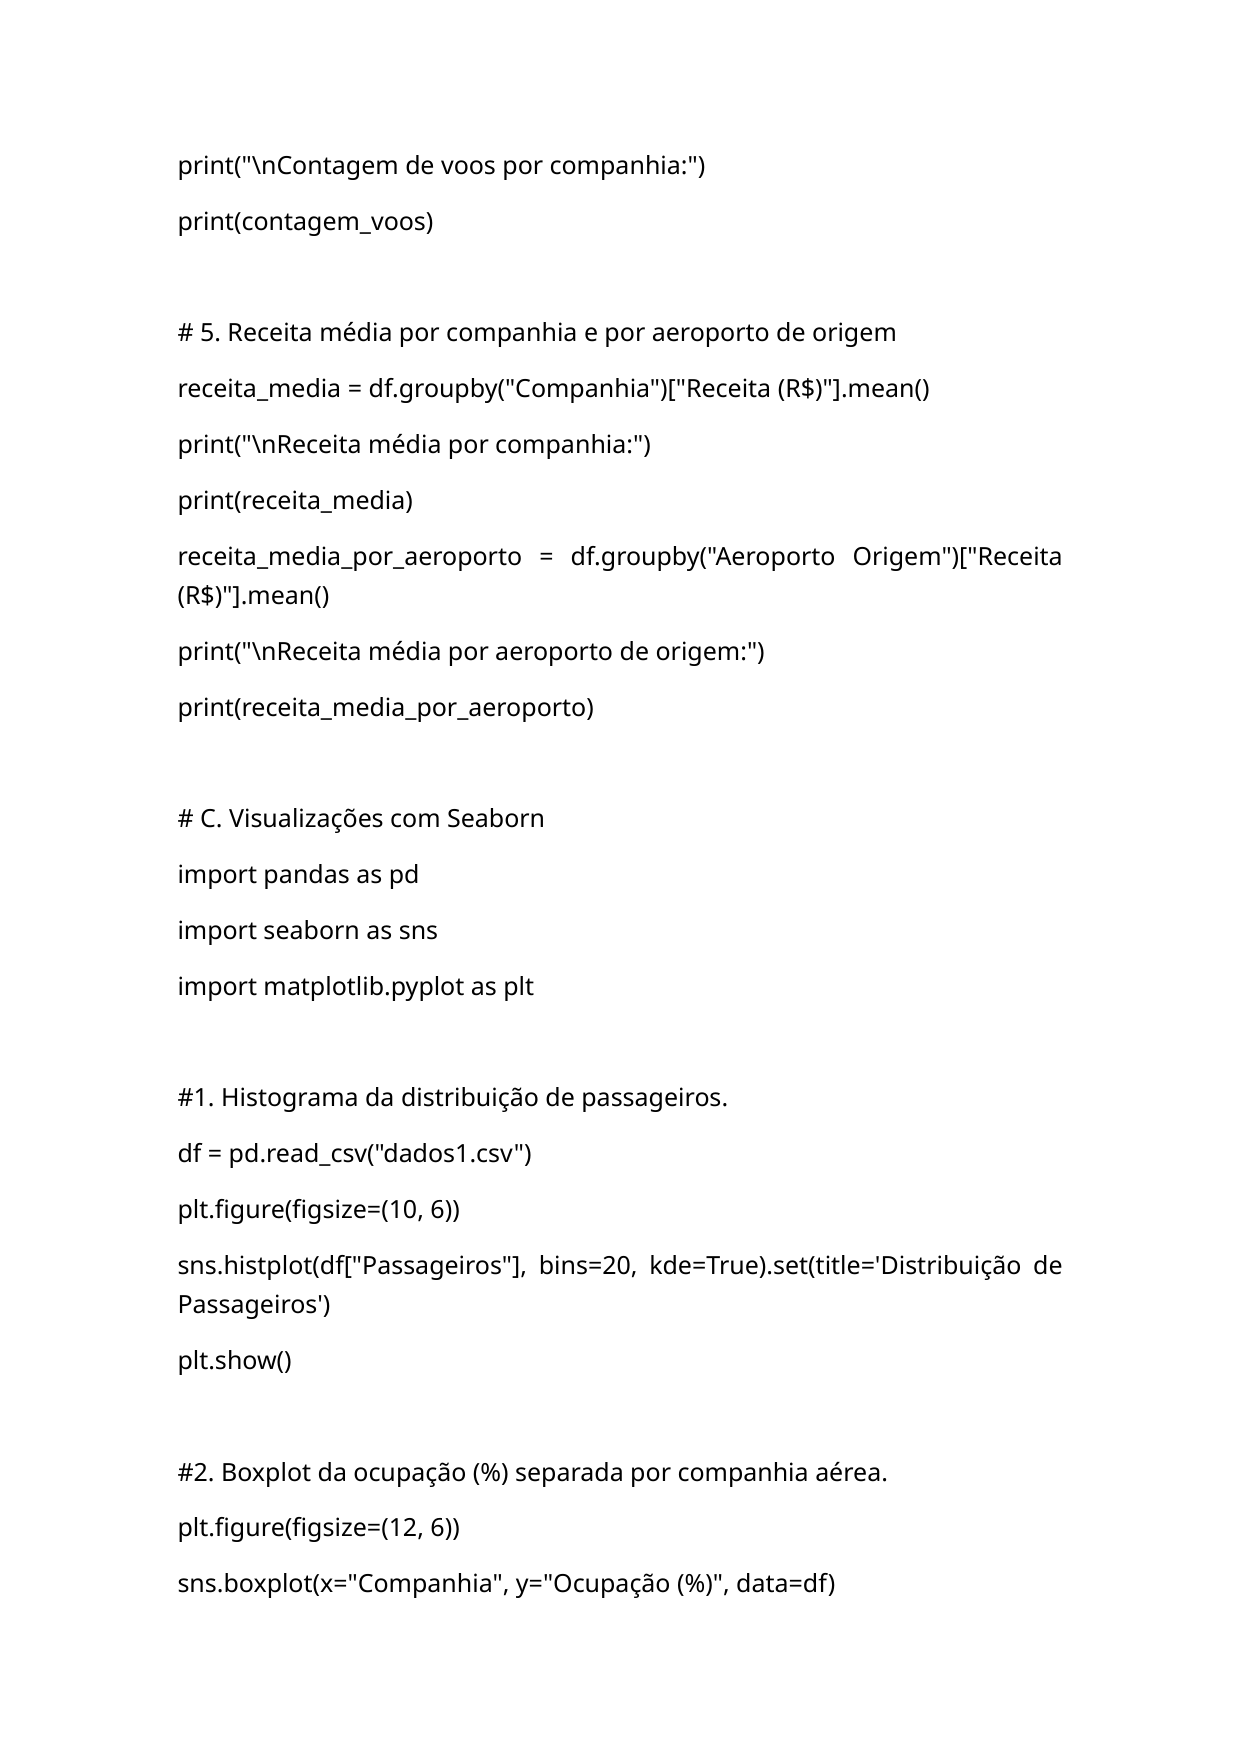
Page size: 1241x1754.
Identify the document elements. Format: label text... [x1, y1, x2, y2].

text sns.boxplot(x="Companhia", y="Ocupação (%)", data=df) [177, 1566, 1063, 1600]
text receita_media_por_aeroporto = df.groupby("Aeroporto Origem")["Receita (R$)"].mean() [177, 538, 1063, 612]
text print("\nReceita média por companhia:") [177, 427, 1063, 461]
text df = pd.read_csv("dados1.csv") [177, 1136, 1063, 1170]
text import pandas as pd [177, 857, 1063, 891]
text #2. Boxplot da ocupação (%) separada por companhia aérea. [177, 1454, 1063, 1488]
text sns.histplot(df["Passageiros"], bins=20, kde=True).set(title='Distribuição de Passageiros') [177, 1248, 1063, 1321]
text print("\nReceita média por aeroporto de origem:") [177, 633, 1063, 667]
text print("\nContagem de voos por companhia:") [177, 148, 1063, 182]
text plt.show() [177, 1343, 1063, 1377]
text receita_media = df.groupby("Companhia")["Receita (R$)"].mean() [177, 371, 1063, 405]
text plt.figure(figsize=(12, 6)) [177, 1510, 1063, 1544]
text import matplotlib.pyplot as plt [177, 968, 1063, 1002]
text print(receita_media) [177, 483, 1063, 517]
text print(contagem_voos) [177, 203, 1063, 237]
text # 5. Receita média por companhia e por aeroporto de origem [177, 315, 1063, 349]
text print(receita_media_por_aeroporto) [177, 689, 1063, 723]
text plt.figure(figsize=(10, 6)) [177, 1192, 1063, 1226]
text # C. Visualizações com Seaborn [177, 801, 1063, 835]
text import seaborn as sns [177, 913, 1063, 947]
text #1. Histograma da distribuição de passageiros. [177, 1080, 1063, 1114]
